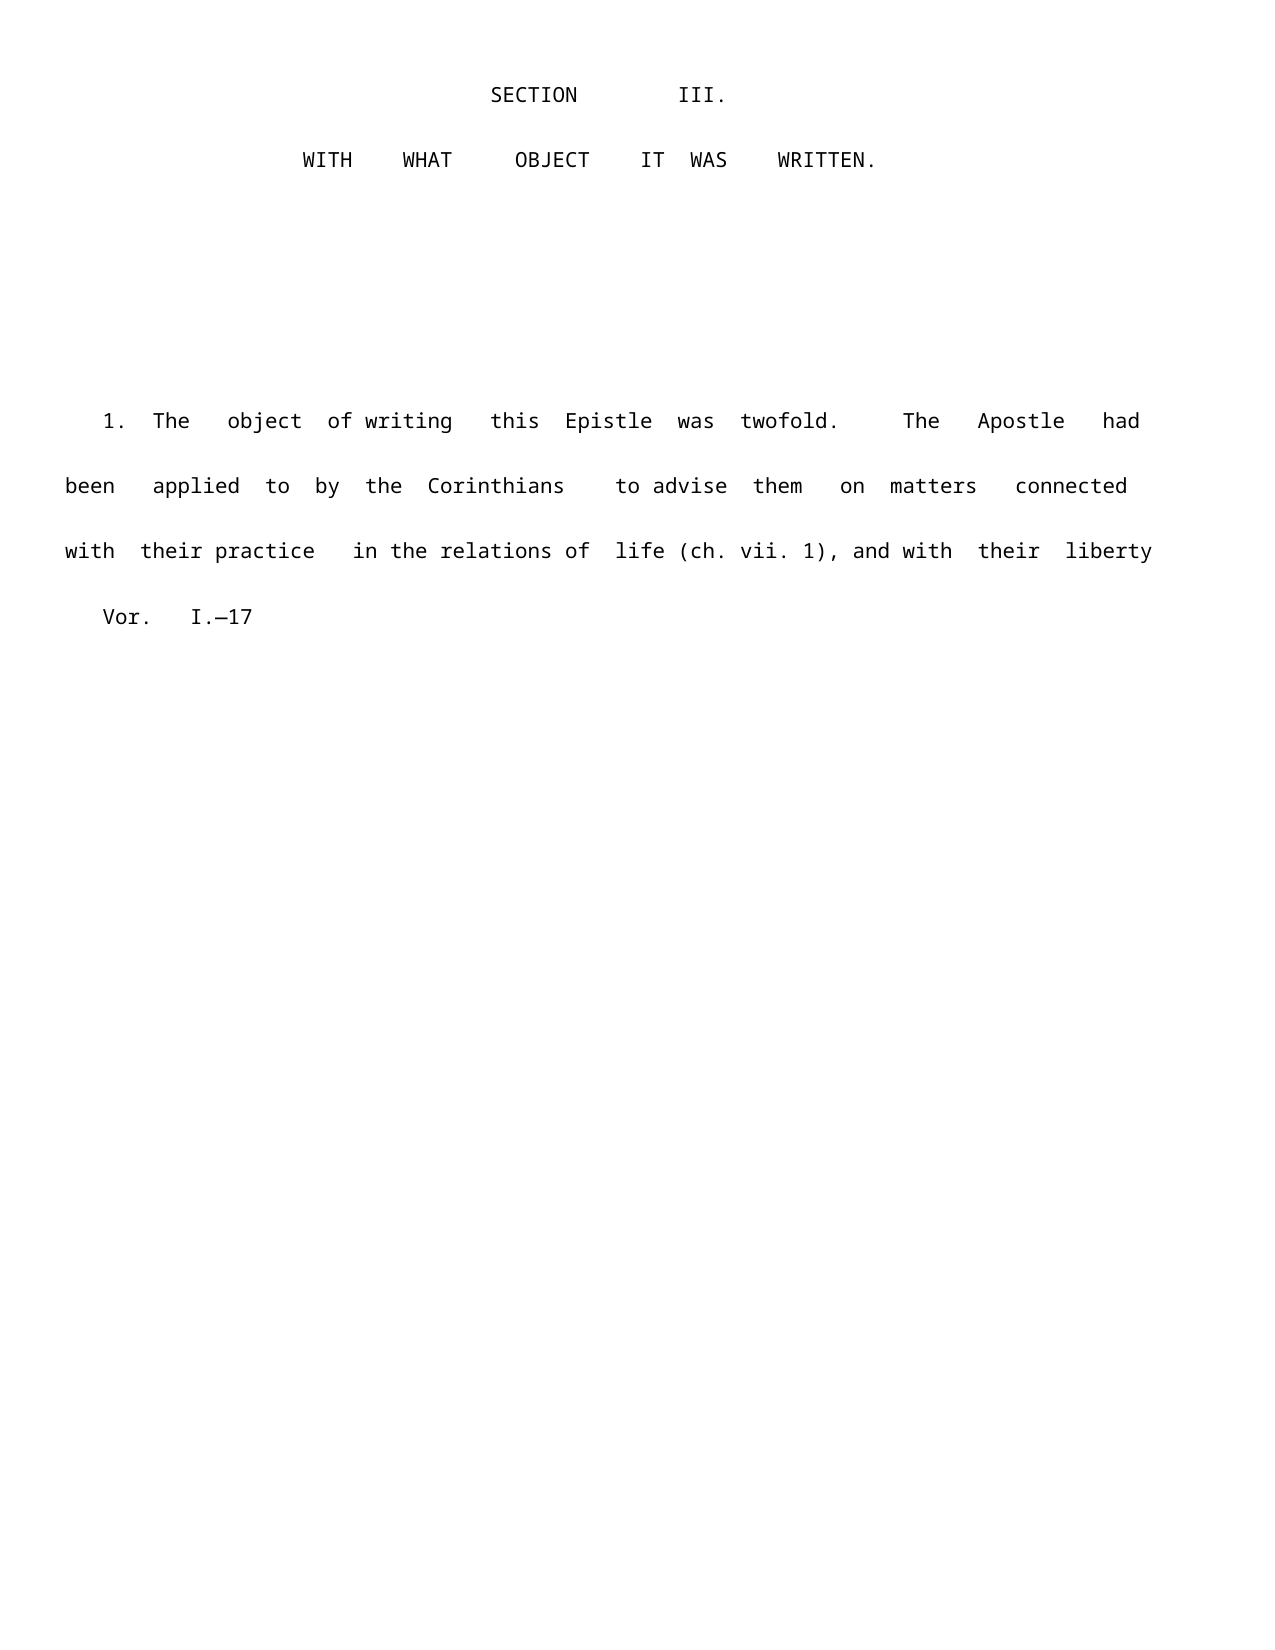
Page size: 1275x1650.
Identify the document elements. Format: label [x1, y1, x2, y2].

text [15, 15, 1260, 1149]
